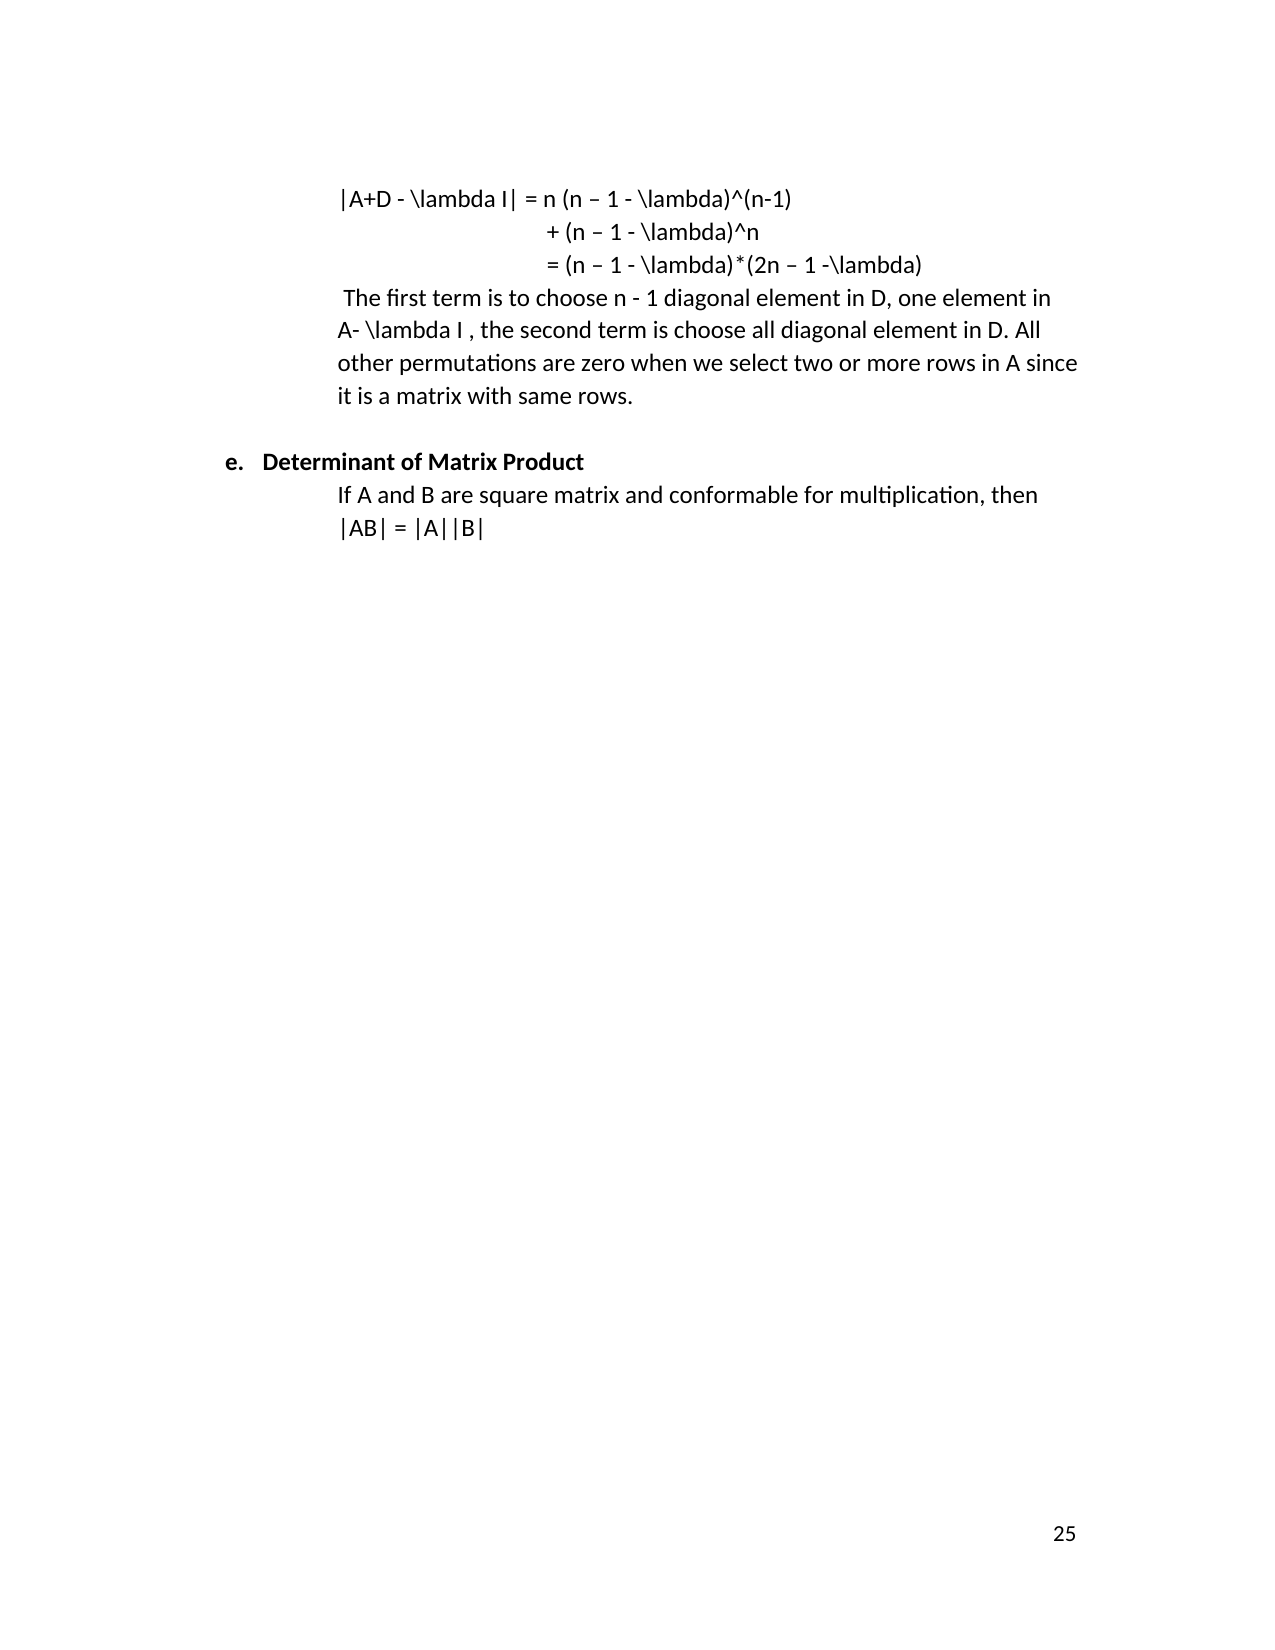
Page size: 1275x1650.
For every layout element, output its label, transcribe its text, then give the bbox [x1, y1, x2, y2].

list + (n – 1 - \lambda)^n [337, 216, 1087, 246]
list |A+D - \lambda I| = n (n – 1 - \lambda)^(n-1) [337, 183, 1087, 213]
list |AB| = |A||B| [337, 512, 1087, 543]
list The first term is to choose n - 1 diagonal element in D, one element in A- \lambda I , the second term is choose all diagonal element in D. All other permutations are zero when we select two or more rows in A since it is a matrix with same rows. [337, 282, 1087, 411]
list Determinant of Matrix Product [225, 446, 1087, 477]
list = (n – 1 - \lambda)*(2n – 1 -\lambda) [337, 249, 1087, 279]
list If A and B are square matrix and conformable for multiplication, then [337, 479, 1087, 510]
